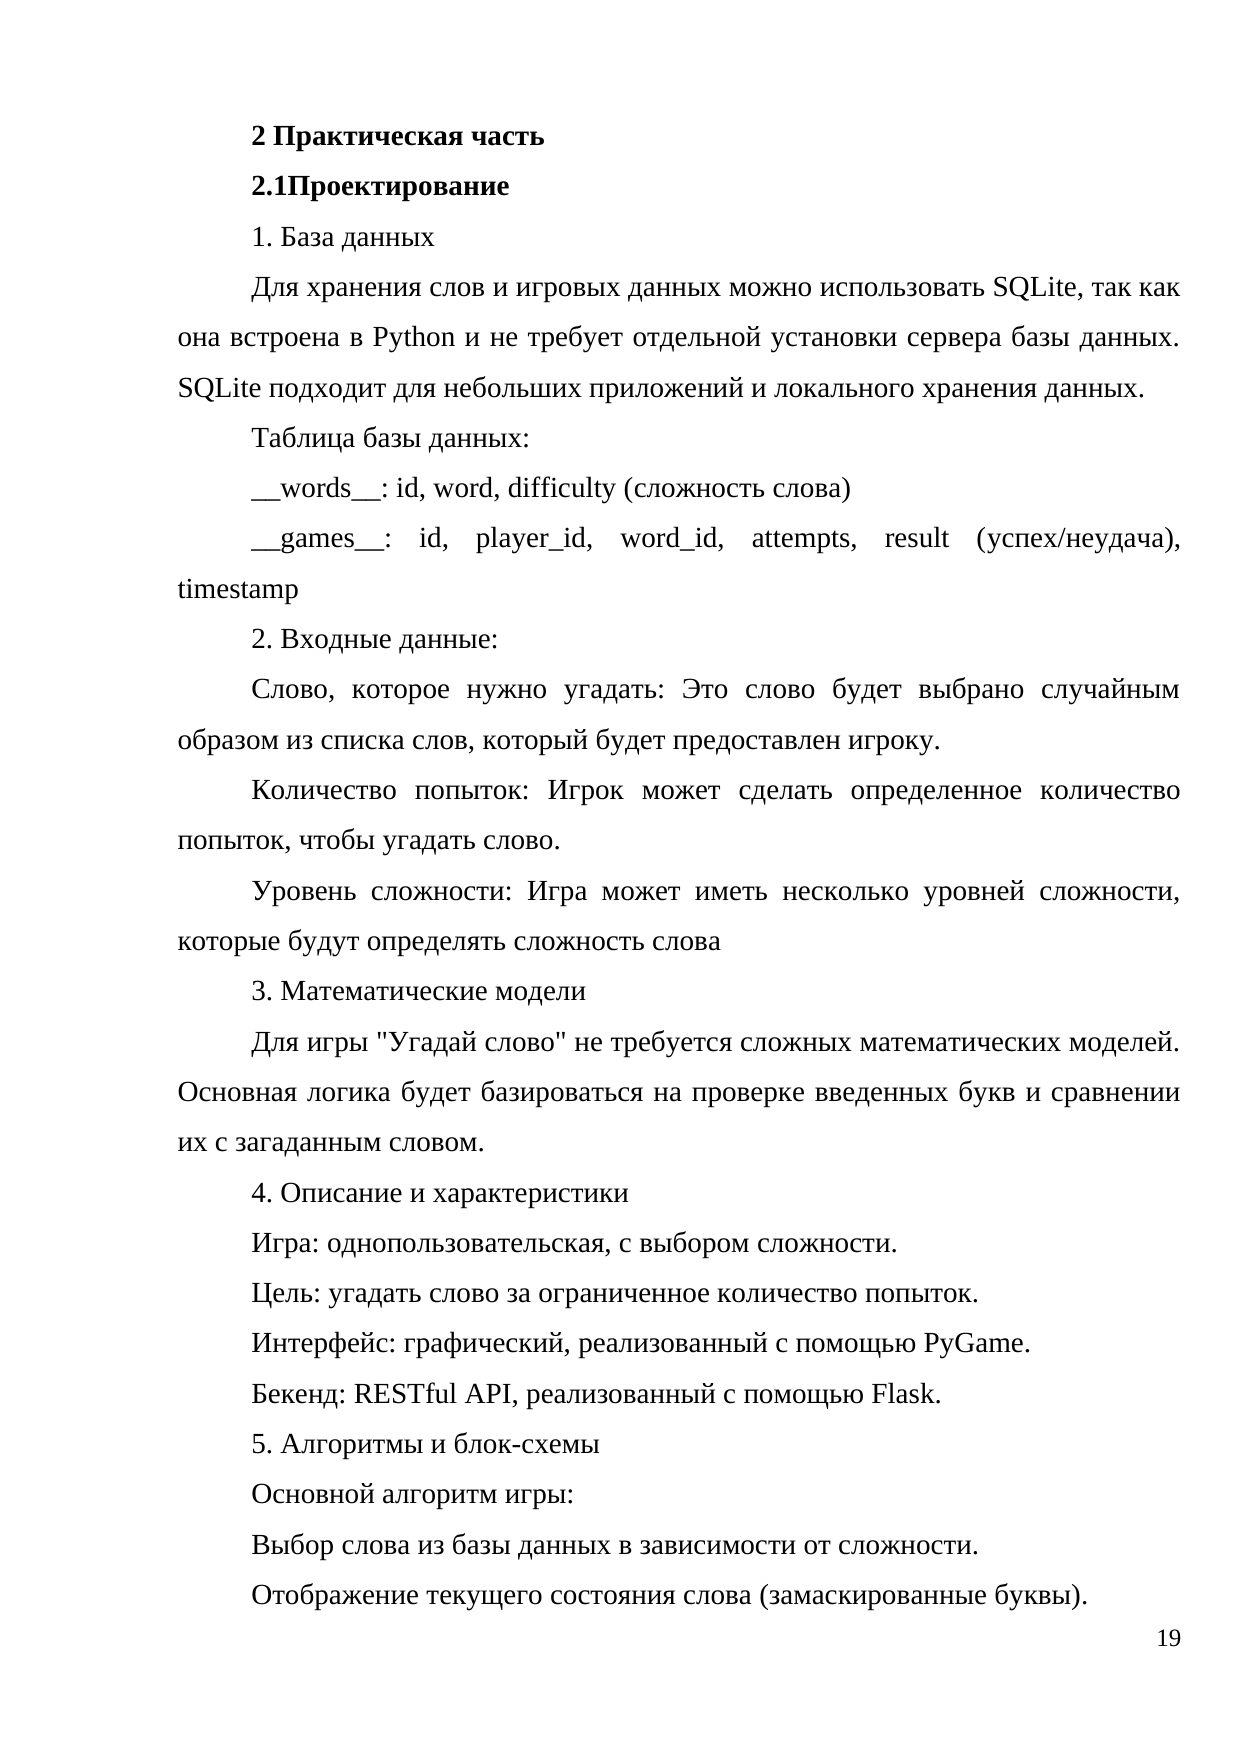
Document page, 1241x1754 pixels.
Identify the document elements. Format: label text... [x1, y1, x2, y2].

text __words__: id, word, difficulty (сложность слова) [177, 470, 1181, 504]
text 2. Входные данные: [177, 621, 1181, 655]
text Для хранения слов и игровых данных можно использовать SQLite, так как она встроена в Python и не требует отдельной установки сервера базы данных. SQLite подходит для небольших приложений и локального хранения данных. [177, 269, 1181, 403]
text Таблица базы данных: [177, 420, 1181, 453]
text 4. Описание и характеристики [177, 1175, 1181, 1208]
text 5. Алгоритмы и блок-схемы [177, 1426, 1181, 1460]
text Основной алгоритм игры: [177, 1477, 1181, 1510]
text Количество попыток: Игрок может сделать определенное количество попыток, чтобы угадать слово. [177, 772, 1181, 856]
text Отображение текущего состояния слова (замаскированные буквы). [177, 1577, 1181, 1611]
text Для игры "Угадай слово" не требуется сложных математических моделей. Основная логика будет базироваться на проверке введенных букв и сравнении их с загаданным словом. [177, 1024, 1181, 1158]
text Слово, которое нужно угадать: Это слово будет выбрано случайным образом из списка слов, который будет предоставлен игроку. [177, 672, 1181, 755]
text Игра: однопользовательская, с выбором сложности. [177, 1225, 1181, 1258]
text Цель: угадать слово за ограниченное количество попыток. [177, 1275, 1181, 1309]
text Выбор слова из базы данных в зависимости от сложности. [177, 1527, 1181, 1560]
subtitle 2.1Проектирование [177, 168, 1181, 202]
text __games__: id, player_id, word_id, attempts, result (успех/неудача), timestamp [177, 521, 1181, 604]
text 1. База данных [177, 219, 1181, 252]
subtitle 2 Практическая часть [177, 118, 1181, 152]
text Бекенд: RESTful API, реализованный с помощью Flask. [177, 1376, 1181, 1409]
text 3. Математические модели [177, 973, 1181, 1007]
text Интерфейс: графический, реализованный с помощью PyGame. [177, 1326, 1181, 1359]
text Уровень сложности: Игра может иметь несколько уровней сложности, которые будут определять сложность слова [177, 873, 1181, 957]
